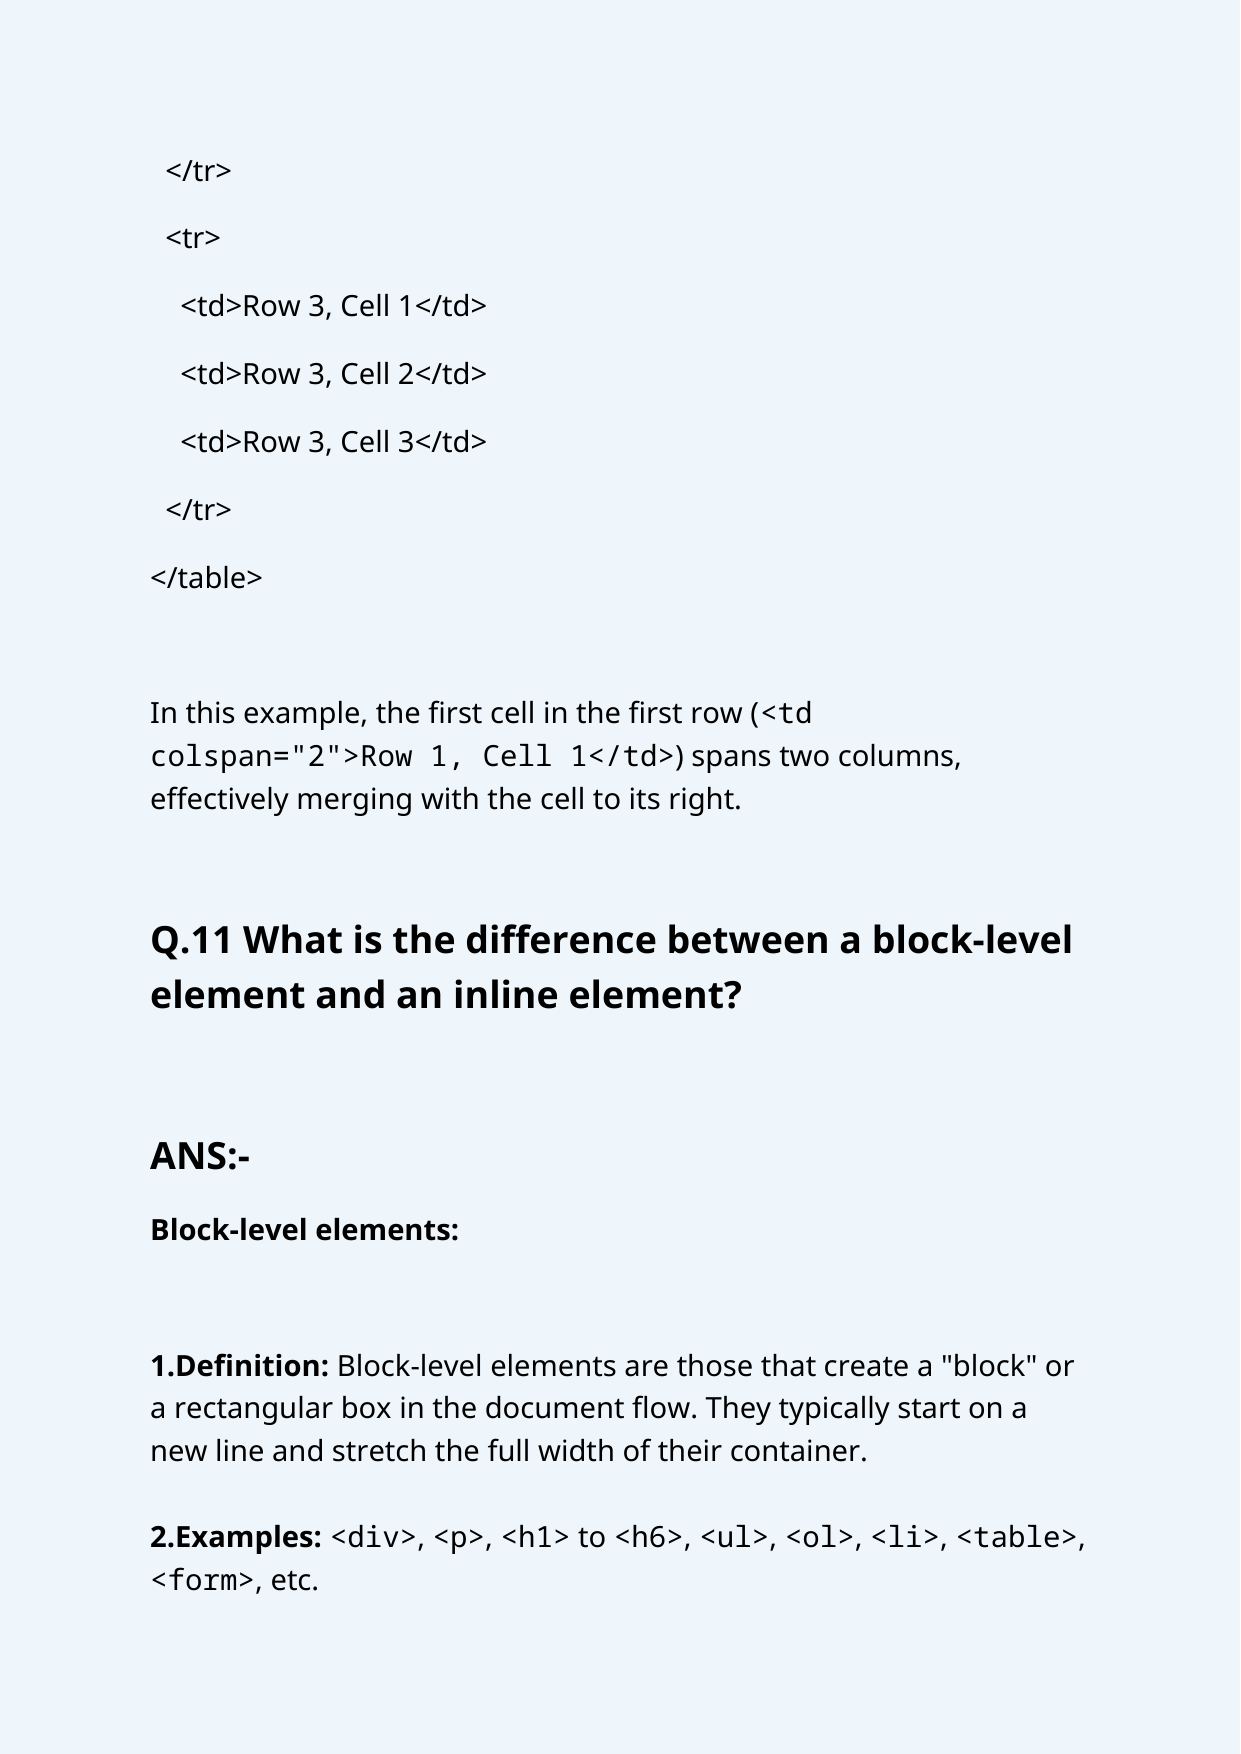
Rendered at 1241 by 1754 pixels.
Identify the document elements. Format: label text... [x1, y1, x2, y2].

text </tr> [150, 489, 1090, 529]
text </tr> [150, 150, 1090, 190]
text <td>Row 3, Cell 1</td> [150, 286, 1090, 325]
text <td>Row 3, Cell 3</td> [150, 421, 1090, 461]
text 2.Examples: <div>, <p>, <h1> to <h6>, <ul>, <ol>, <li>, <table>, <form>, etc. [150, 1516, 1090, 1598]
text <tr> [150, 218, 1090, 257]
text Q.11 What is the difference between a block-level element and an inline element? [150, 914, 1090, 1020]
text 1.Definition: Block-level elements are those that create a "block" or a rectangular box in the document flow. They typically start on a new line and stretch the full width of their container. [150, 1345, 1090, 1470]
text In this example, the first cell in the first row (<td colspan="2">Row 1, Cell 1</td>) spans two columns, effectively merging with the cell to its right. [150, 692, 1090, 818]
text <td>Row 3, Cell 2</td> [150, 353, 1090, 393]
text </table> [150, 557, 1090, 597]
text ANS:- [150, 1129, 1090, 1180]
text Block-level elements: [150, 1209, 1090, 1249]
